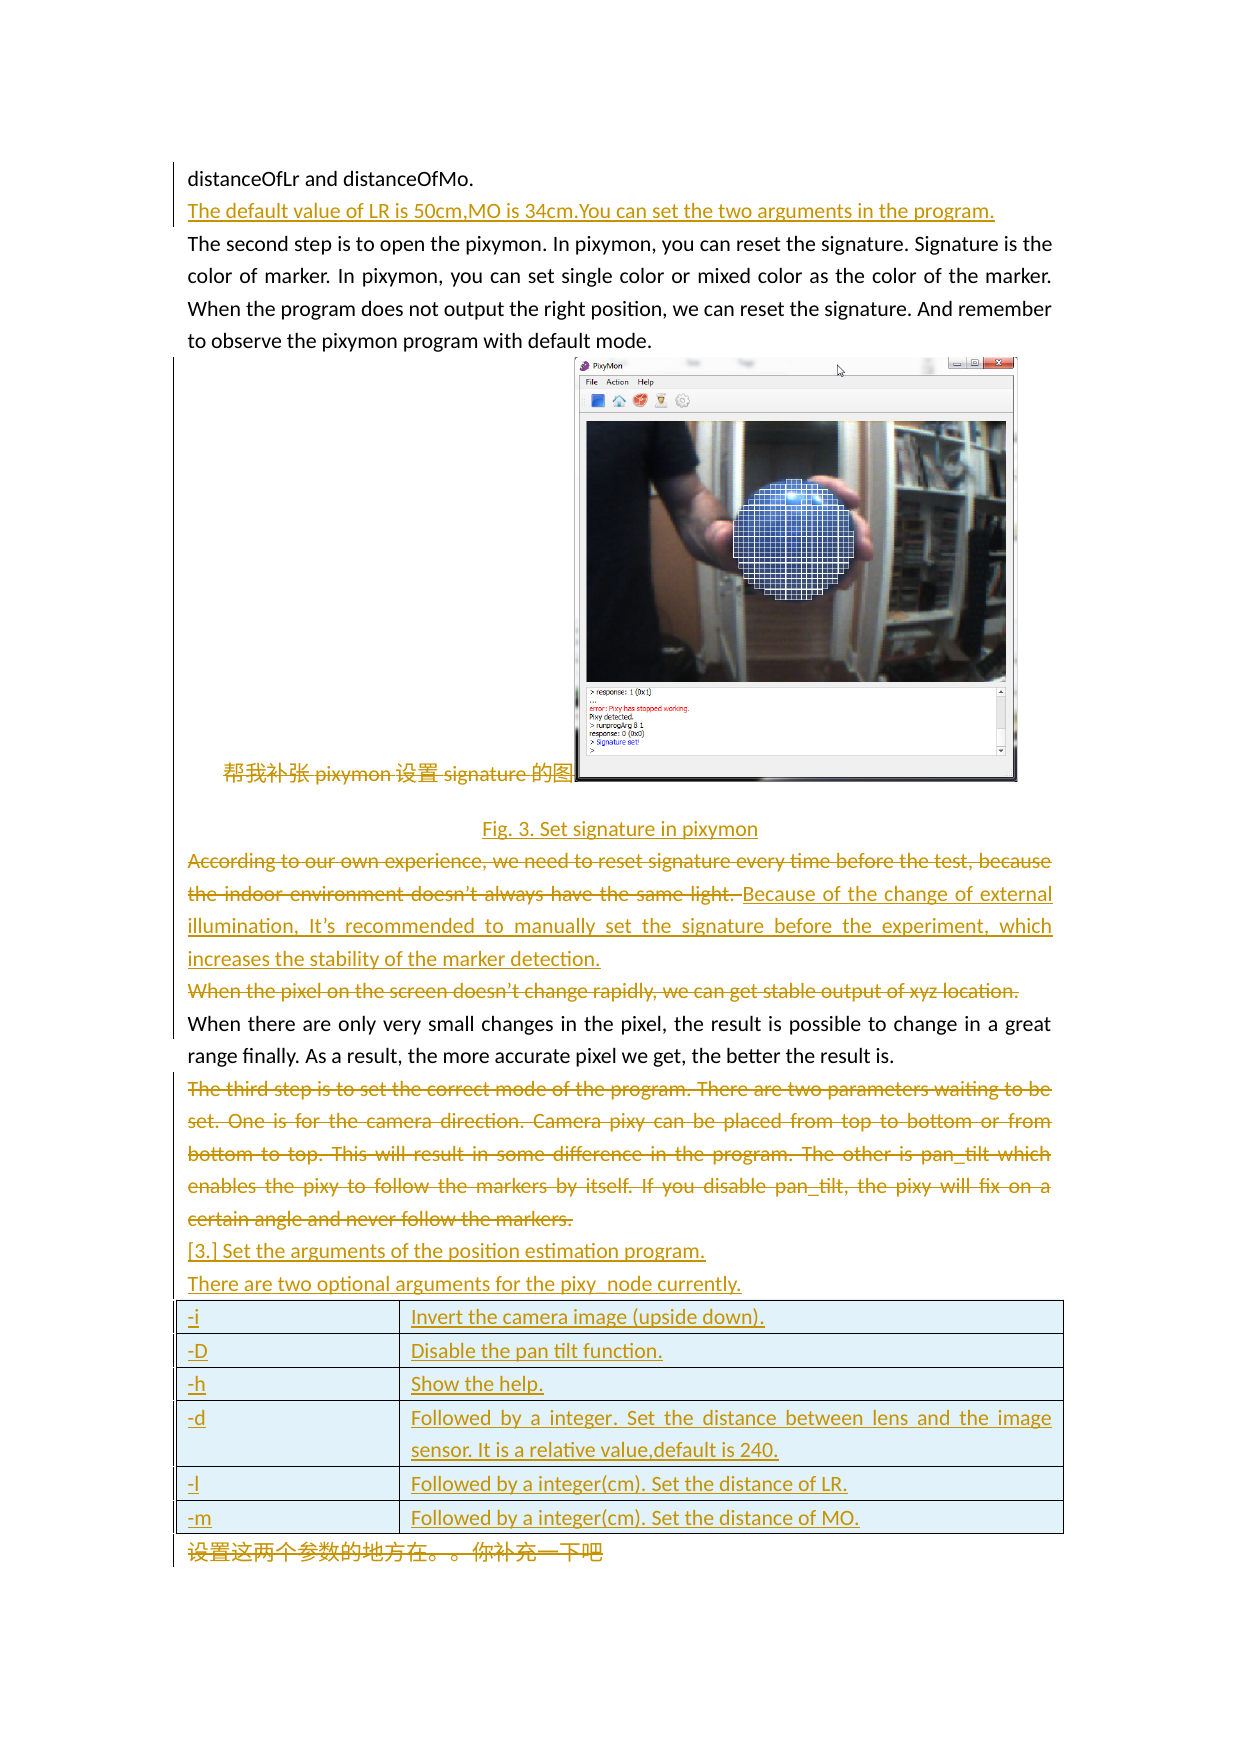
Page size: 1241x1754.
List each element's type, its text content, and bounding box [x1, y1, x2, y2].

text The second step is to open the pixymon. In pixymon, you can reset the signature. Signature is the color of marker. In pixymon, you can set single color or mixed color as the color of the marker. When the program does not output the right position, we can reset the signature. And remember to observe the pixymon program with default mode. [187, 227, 1053, 357]
picture [574, 357, 1018, 782]
text When there are only very small changes in the pixel, the result is possible to change in a great range finally. As a result, the more accurate pixel we get, the better the result is. [187, 1007, 1053, 1072]
